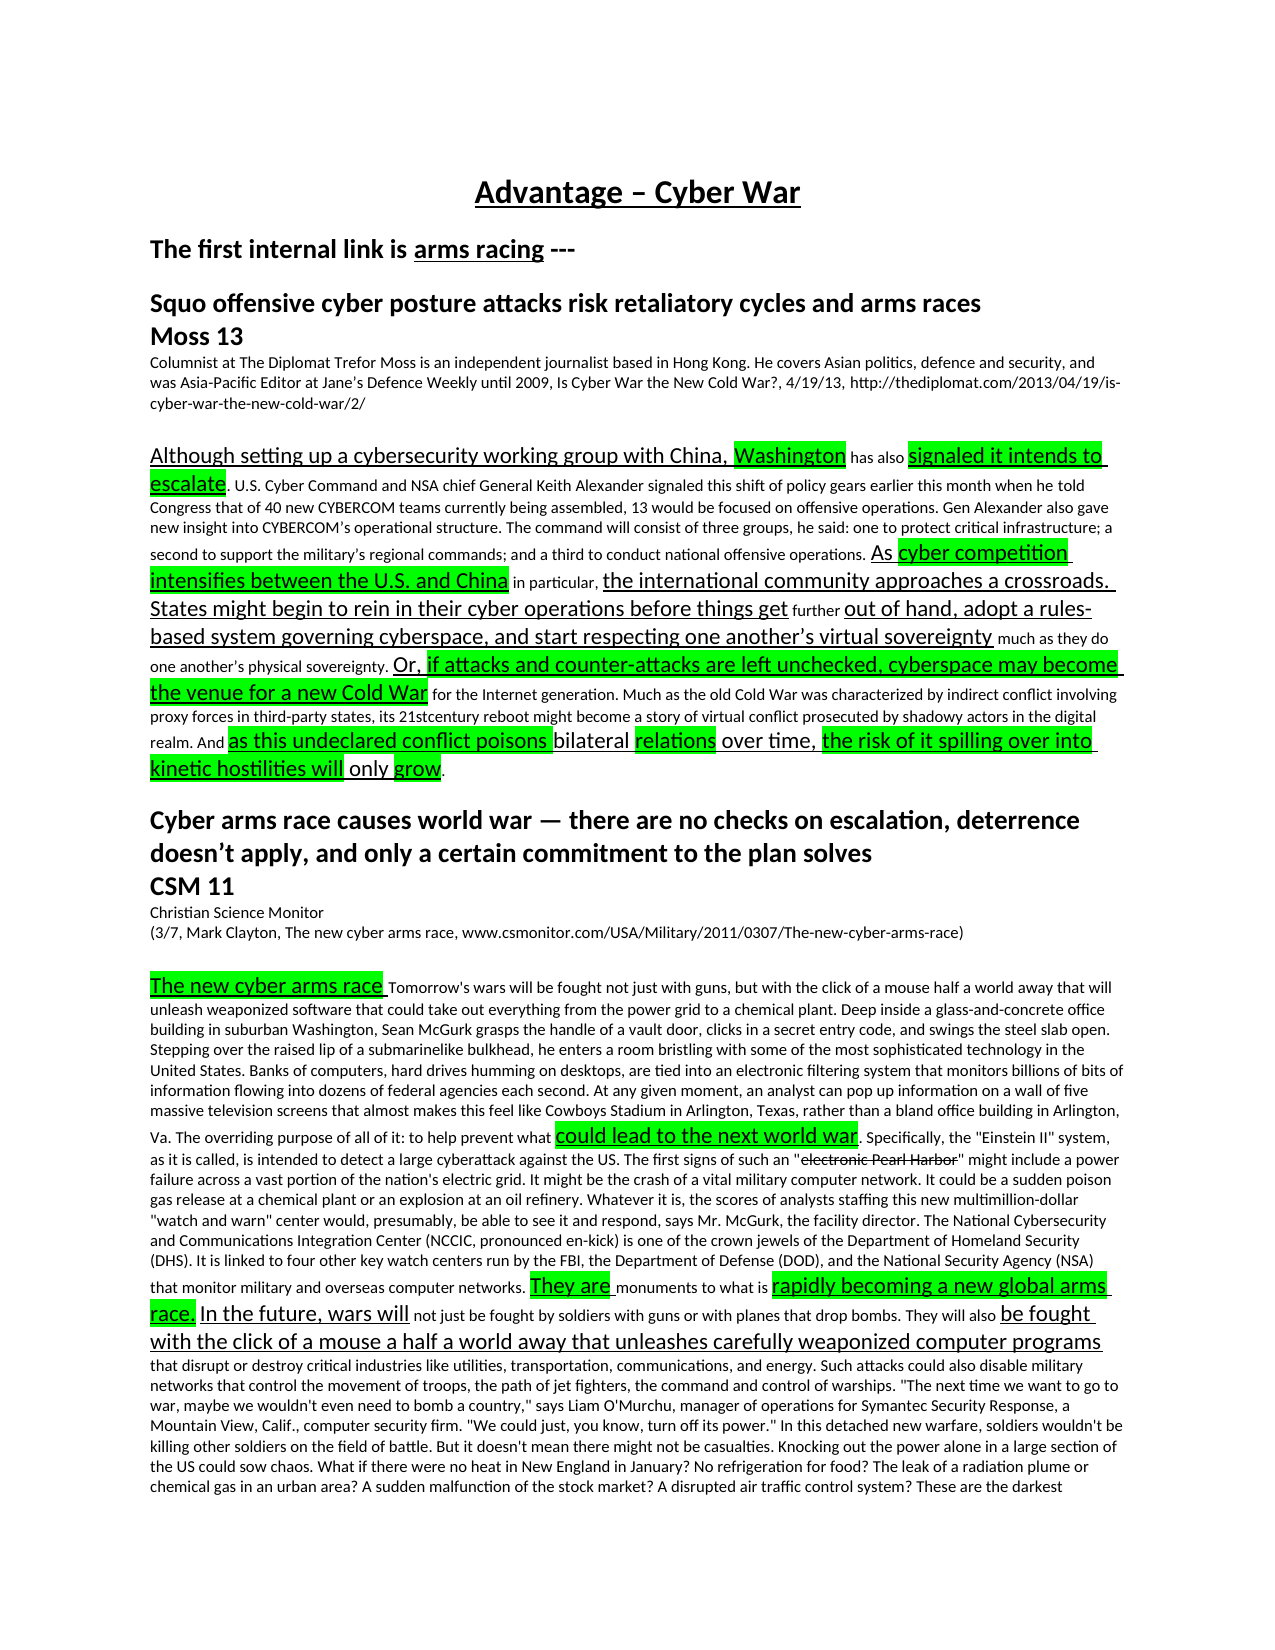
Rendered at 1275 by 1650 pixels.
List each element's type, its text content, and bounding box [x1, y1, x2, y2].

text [150, 971, 1125, 1497]
text Christian Science Monitor [150, 902, 1125, 923]
subtitle Squo offensive cyber posture attacks risk retaliatory cycles and arms races [150, 286, 1125, 319]
text Although setting up a cybersecurity working group with China, Washington has also signaled it intends to escalate. U.S. Cyber Command and NSA chief General Keith Alexander signaled this shift of policy gears earlier this month when he told Congress that of 40 new CYBERCOM teams currently being assembled, 13 would be focused on offensive operations. Gen Alexander also gave new insight into CYBERCOM’s operational structure. The command will consist of three groups, he said: one to protect critical infrastructure; a second to support the military’s regional commands; and a third to conduct national offensive operations. As cyber competition intensifies between the U.S. and China in particular, the international community approaches a crossroads. States might begin to rein in their cyber operations before things get further out of hand, adopt a rules-based system governing cyberspace, and start respecting one another’s virtual sovereignty much as they do one another’s physical sovereignty. Or, if attacks and counter-attacks are left unchecked, cyberspace may become the venue for a new Cold War for the Internet generation. Much as the old Cold War was characterized by indirect conflict involving proxy forces in third-party states, its 21stcentury reboot might become a story of virtual conflict prosecuted by shadowy actors in the digital realm. And as this undeclared conflict poisons bilateral relations over time, the risk of it spilling over into kinetic hostilities will only grow. [150, 441, 1125, 782]
text Columnist at The Diplomat Trefor Moss is an independent journalist based in Hong Kong. He covers Asian politics, defence and security, and was Asia-Pacific Editor at Jane’s Defence Weekly until 2009, Is Cyber War the New Cold War?, 4/19/13, http://thediplomat.com/2013/04/19/is-cyber-war-the-new-cold-war/2/ [150, 352, 1125, 413]
subtitle Advantage – Cyber War [150, 171, 1125, 212]
subtitle The first internal link is arms racing --- [150, 232, 1125, 265]
subtitle Cyber arms race causes world war — there are no checks on escalation, deterrence doesn’t apply, and only a certain commitment to the plan solves [150, 803, 1125, 869]
text CSM 11 [150, 869, 1125, 902]
text Moss 13 [150, 319, 1125, 352]
text (3/7, Mark Clayton, The new cyber arms race, www.csmonitor.com/USA/Military/2011/0307/The-new-cyber-arms-race) [150, 923, 1125, 943]
